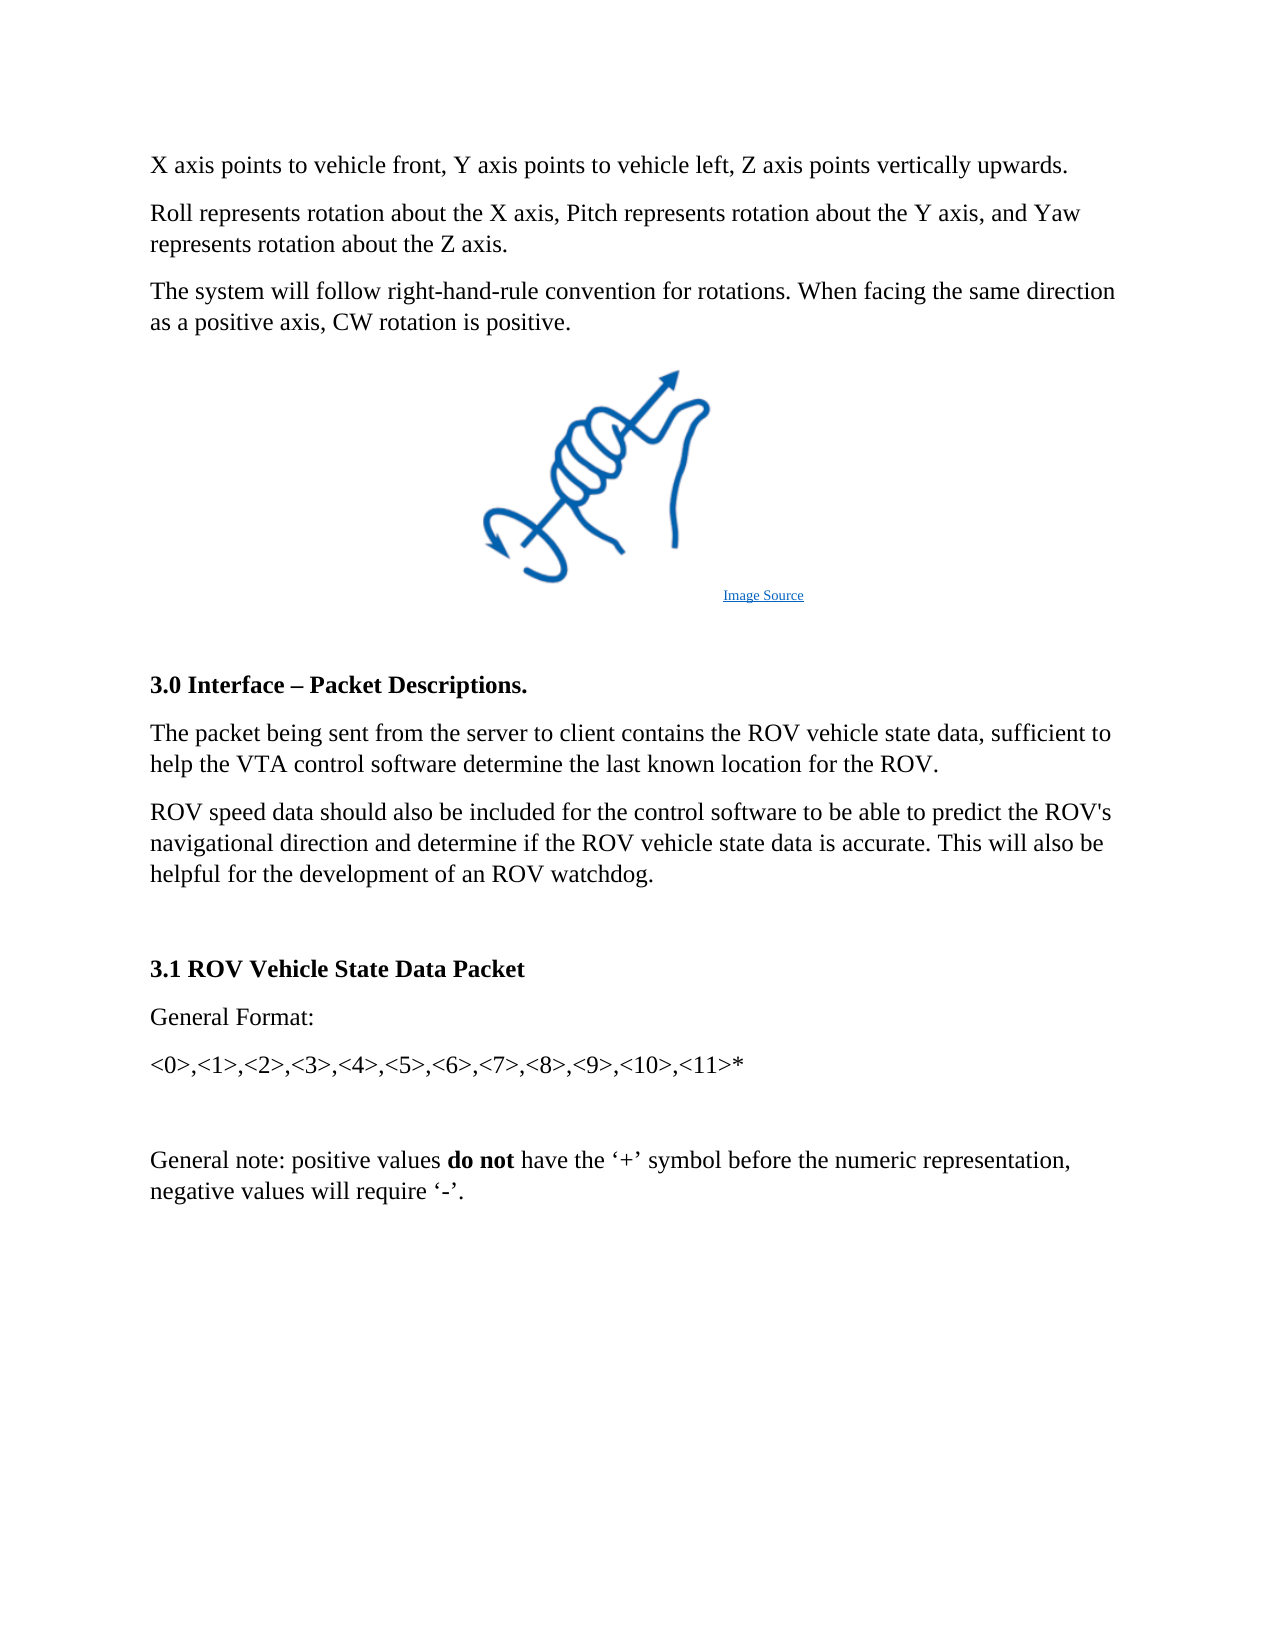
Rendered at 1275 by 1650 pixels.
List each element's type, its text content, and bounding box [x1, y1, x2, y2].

text General Format: [150, 1002, 1125, 1031]
text ROV speed data should also be included for the control software to be able to predict the ROV's navigational direction and determine if the ROV vehicle state data is accurate. This will also be helpful for the development of an ROV watchdog. [150, 797, 1125, 888]
text <0>,<1>,<2>,<3>,<4>,<5>,<6>,<7>,<8>,<9>,<10>,<11>* [150, 1050, 1125, 1078]
text X axis points to vehicle front, Y axis points to vehicle left, Z axis points vertically upwards. [150, 150, 1125, 179]
picture [471, 355, 717, 601]
text 3.0 Interface – Packet Descriptions. [150, 670, 1125, 699]
text The system will follow right-hand-rule convention for rotations. When facing the same direction as a positive axis, CW rotation is positive. [150, 276, 1125, 336]
text The packet being sent from the server to client contains the ROV vehicle state data, sufficient to help the VTA control software determine the last known location for the ROV. [150, 718, 1125, 778]
text General note: positive values do not have the ‘+’ symbol before the numeric representation, negative values will require ‘-’. [150, 1145, 1125, 1205]
text Roll represents rotation about the X axis, Pitch represents rotation about the Y axis, and Yaw represents rotation about the Z axis. [150, 198, 1125, 257]
text Image Source [150, 355, 1125, 604]
text 3.1 ROV Vehicle State Data Packet [150, 954, 1125, 983]
